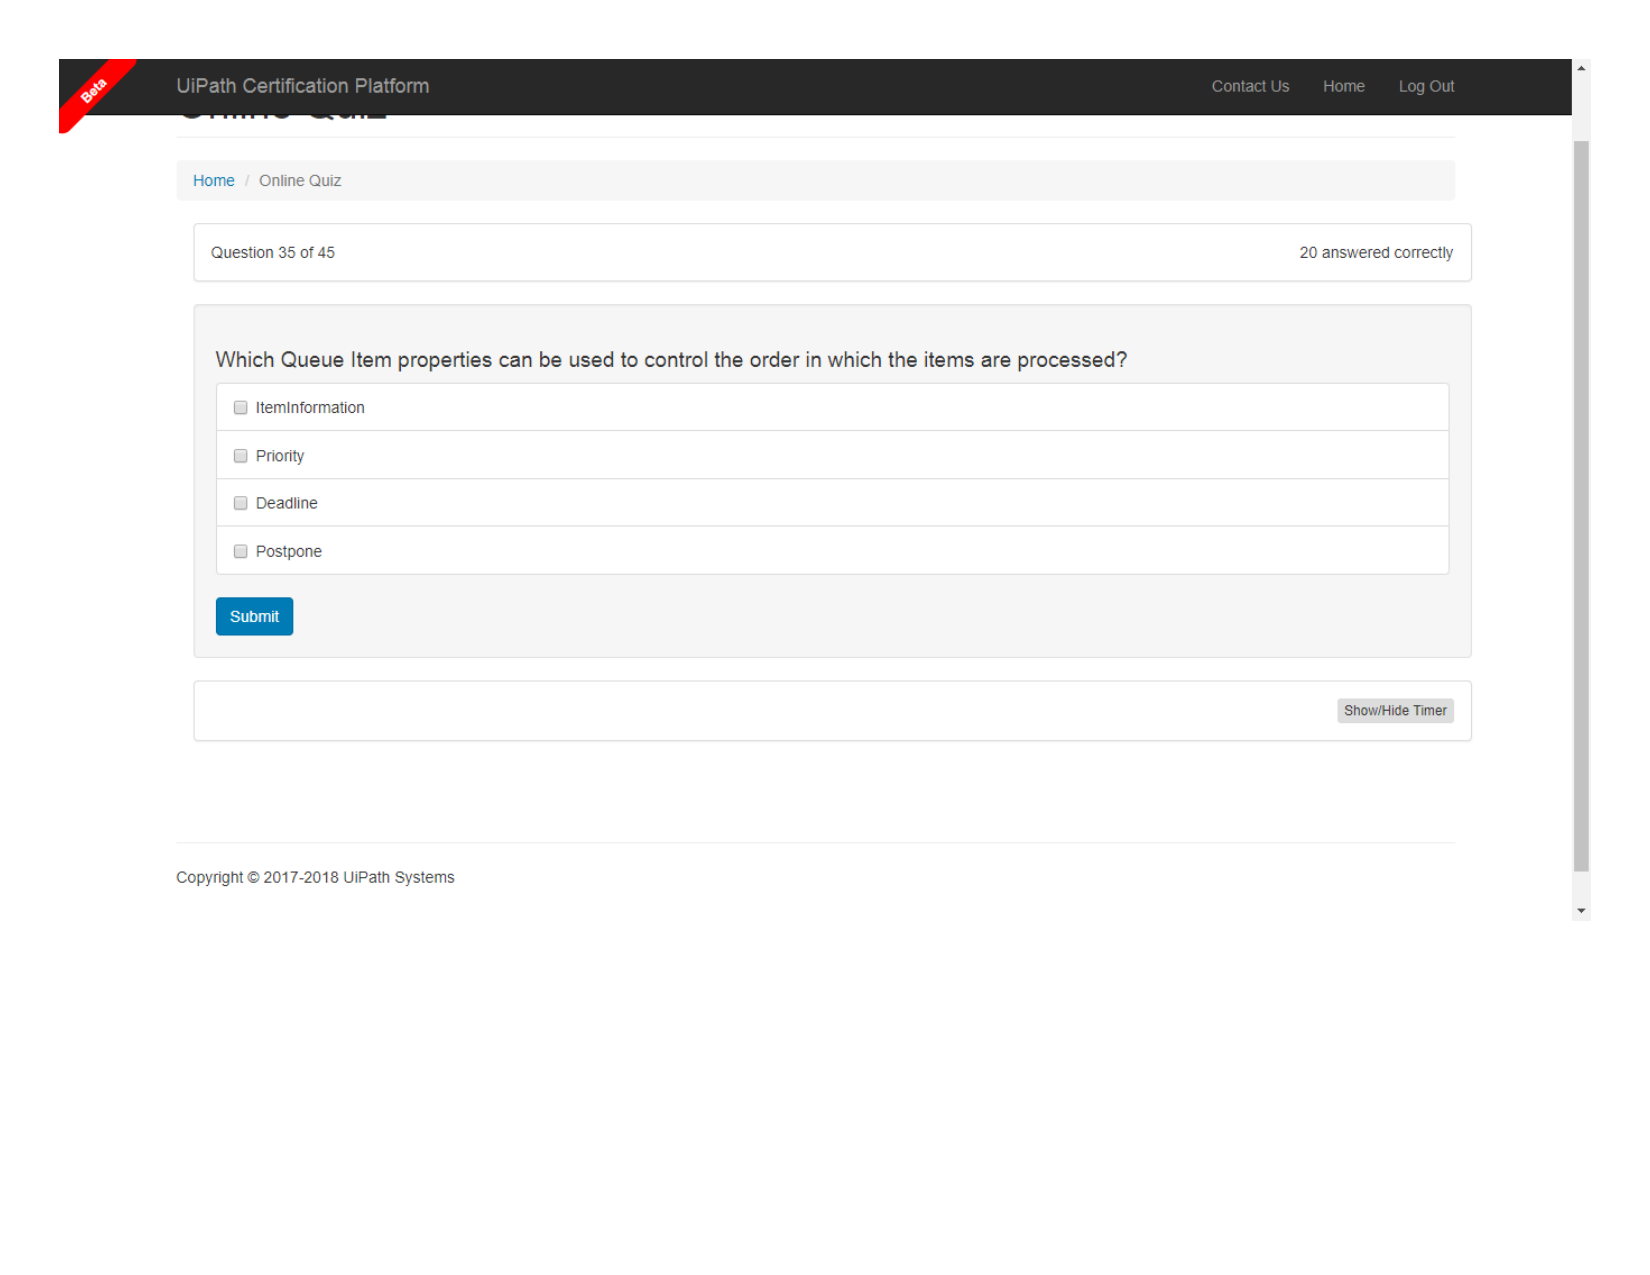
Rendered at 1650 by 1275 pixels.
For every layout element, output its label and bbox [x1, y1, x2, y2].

picture [59, 59, 1591, 921]
